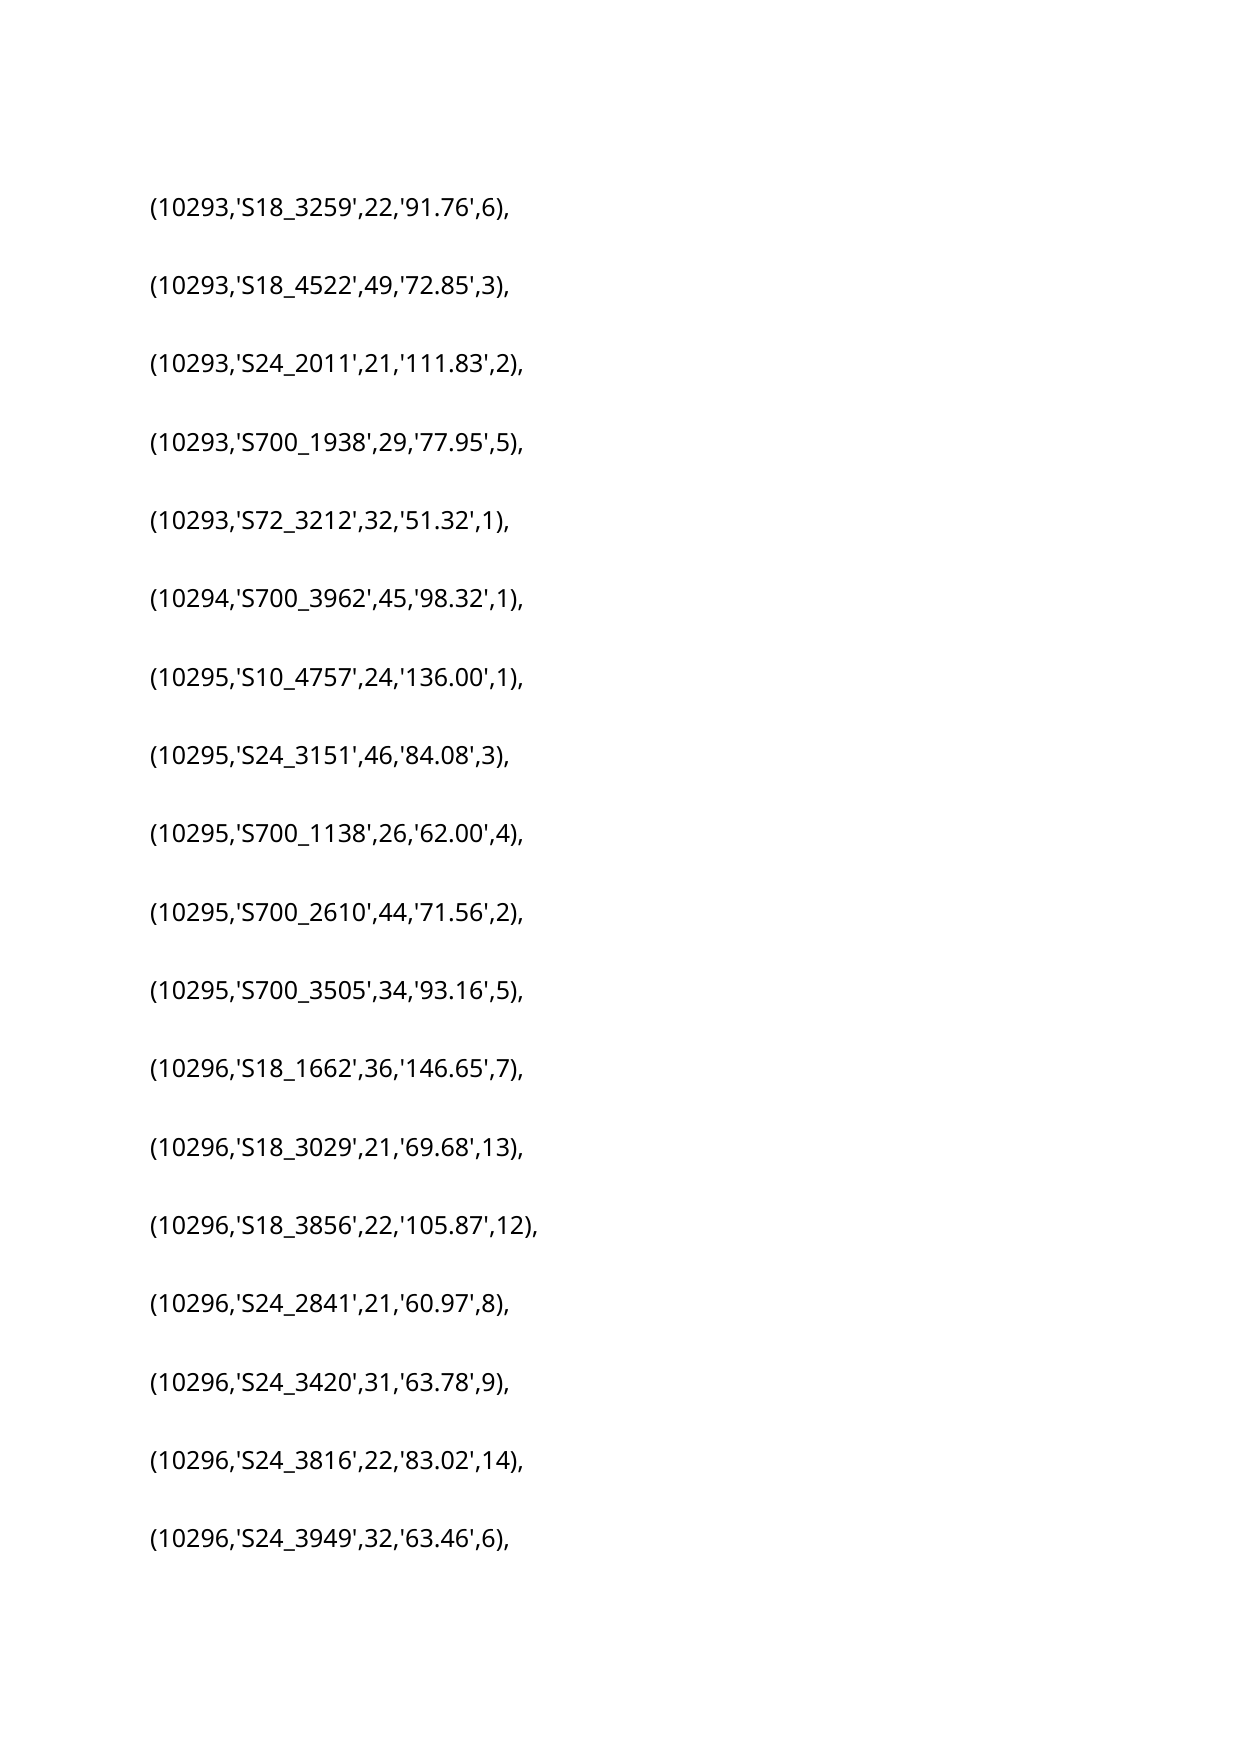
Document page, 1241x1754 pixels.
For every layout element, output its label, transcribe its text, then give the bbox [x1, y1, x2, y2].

text (10296,'S24_3420',31,'63.78',9), [150, 1364, 1090, 1398]
text (10293,'S72_3212',32,'51.32',1), [150, 502, 1090, 537]
text (10293,'S18_4522',49,'72.85',3), [150, 267, 1090, 302]
text (10296,'S24_3949',32,'63.46',6), [150, 1521, 1090, 1555]
text (10295,'S24_3151',46,'84.08',3), [150, 737, 1090, 772]
text (10296,'S24_2841',21,'60.97',8), [150, 1286, 1090, 1320]
text (10295,'S10_4757',24,'136.00',1), [150, 659, 1090, 693]
text (10294,'S700_3962',45,'98.32',1), [150, 581, 1090, 615]
text (10293,'S24_2011',21,'111.83',2), [150, 346, 1090, 380]
text (10295,'S700_2610',44,'71.56',2), [150, 894, 1090, 928]
text (10293,'S700_1938',29,'77.95',5), [150, 424, 1090, 458]
text (10295,'S700_3505',34,'93.16',5), [150, 972, 1090, 1007]
text (10296,'S18_1662',36,'146.65',7), [150, 1051, 1090, 1085]
text (10296,'S24_3816',22,'83.02',14), [150, 1442, 1090, 1477]
text (10293,'S18_3259',22,'91.76',6), [150, 189, 1090, 223]
text (10296,'S18_3856',22,'105.87',12), [150, 1207, 1090, 1242]
text (10295,'S700_1138',26,'62.00',4), [150, 816, 1090, 850]
text (10296,'S18_3029',21,'69.68',13), [150, 1129, 1090, 1163]
